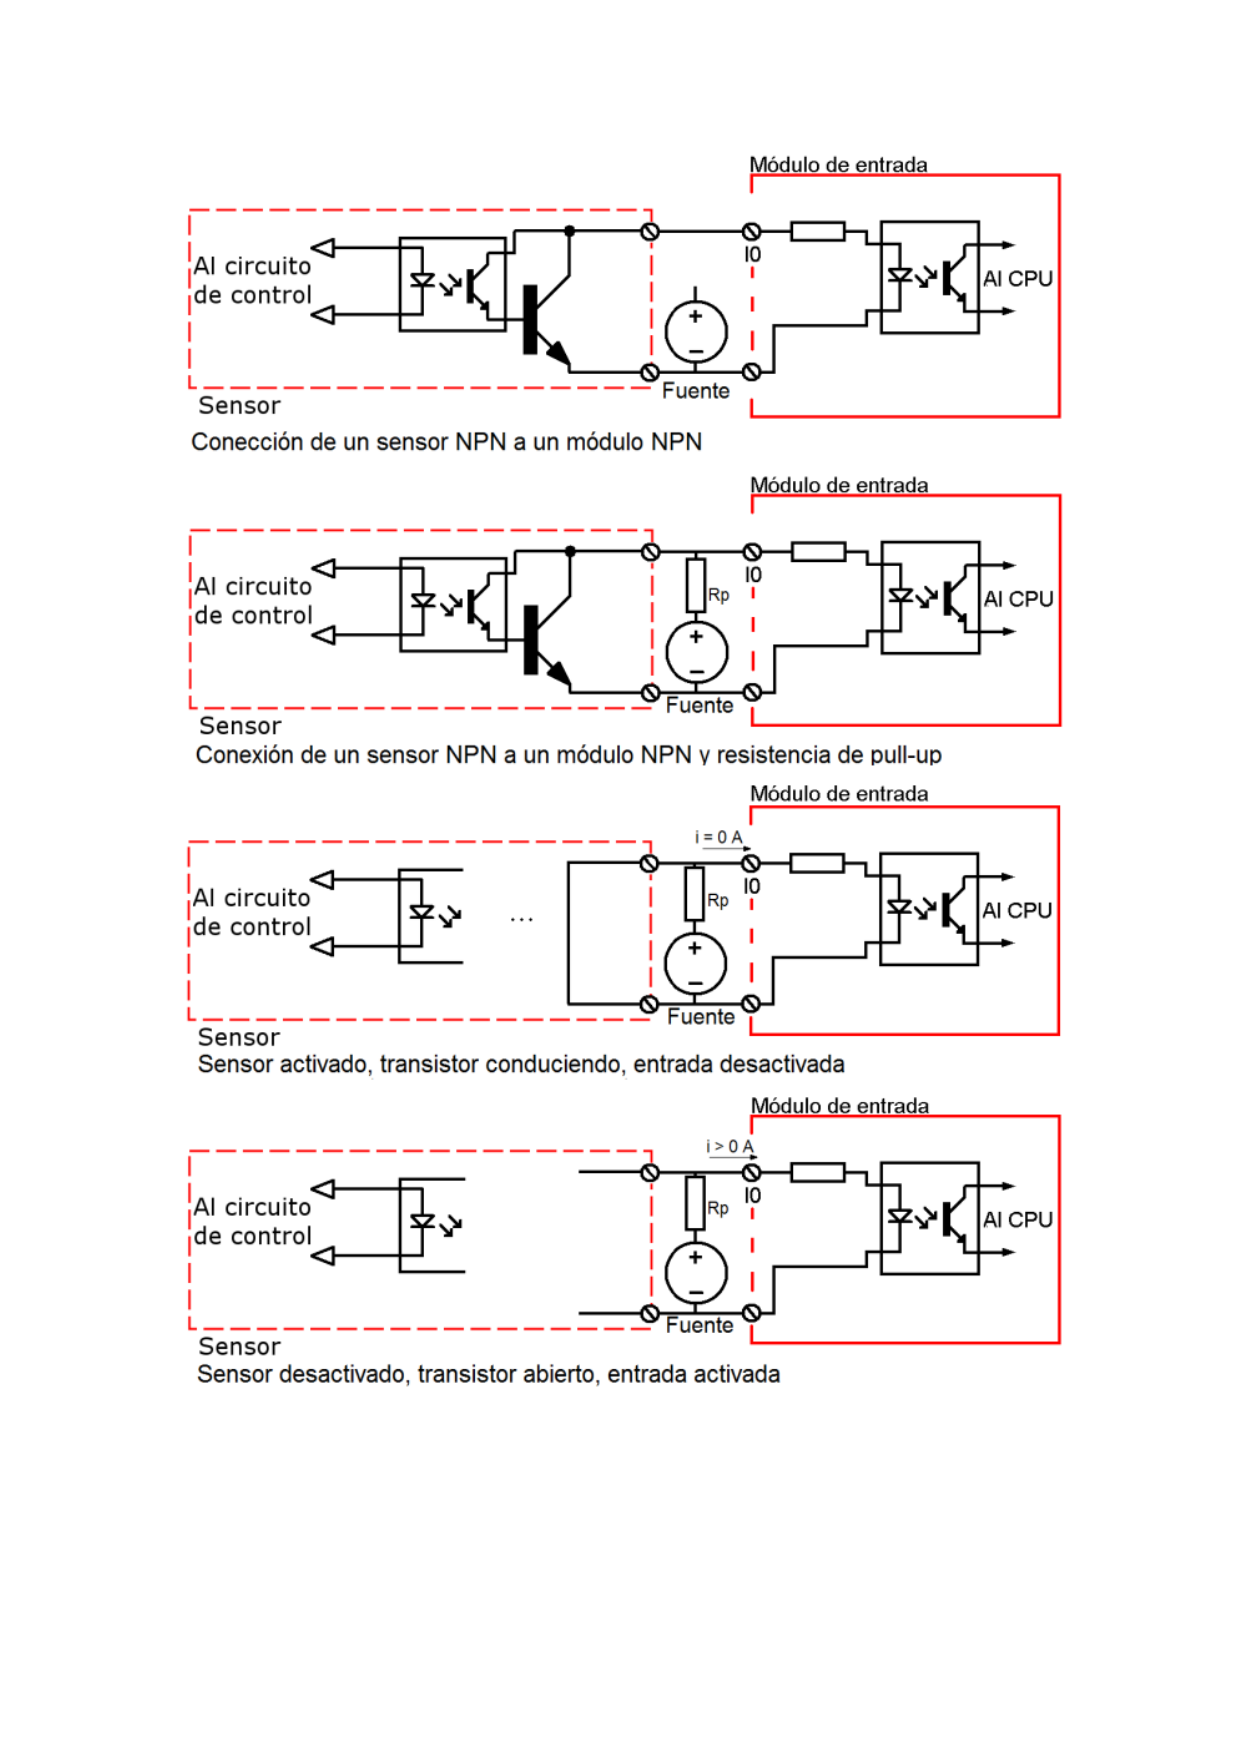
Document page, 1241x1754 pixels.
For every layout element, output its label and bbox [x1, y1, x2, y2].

picture [177, 147, 1063, 1424]
